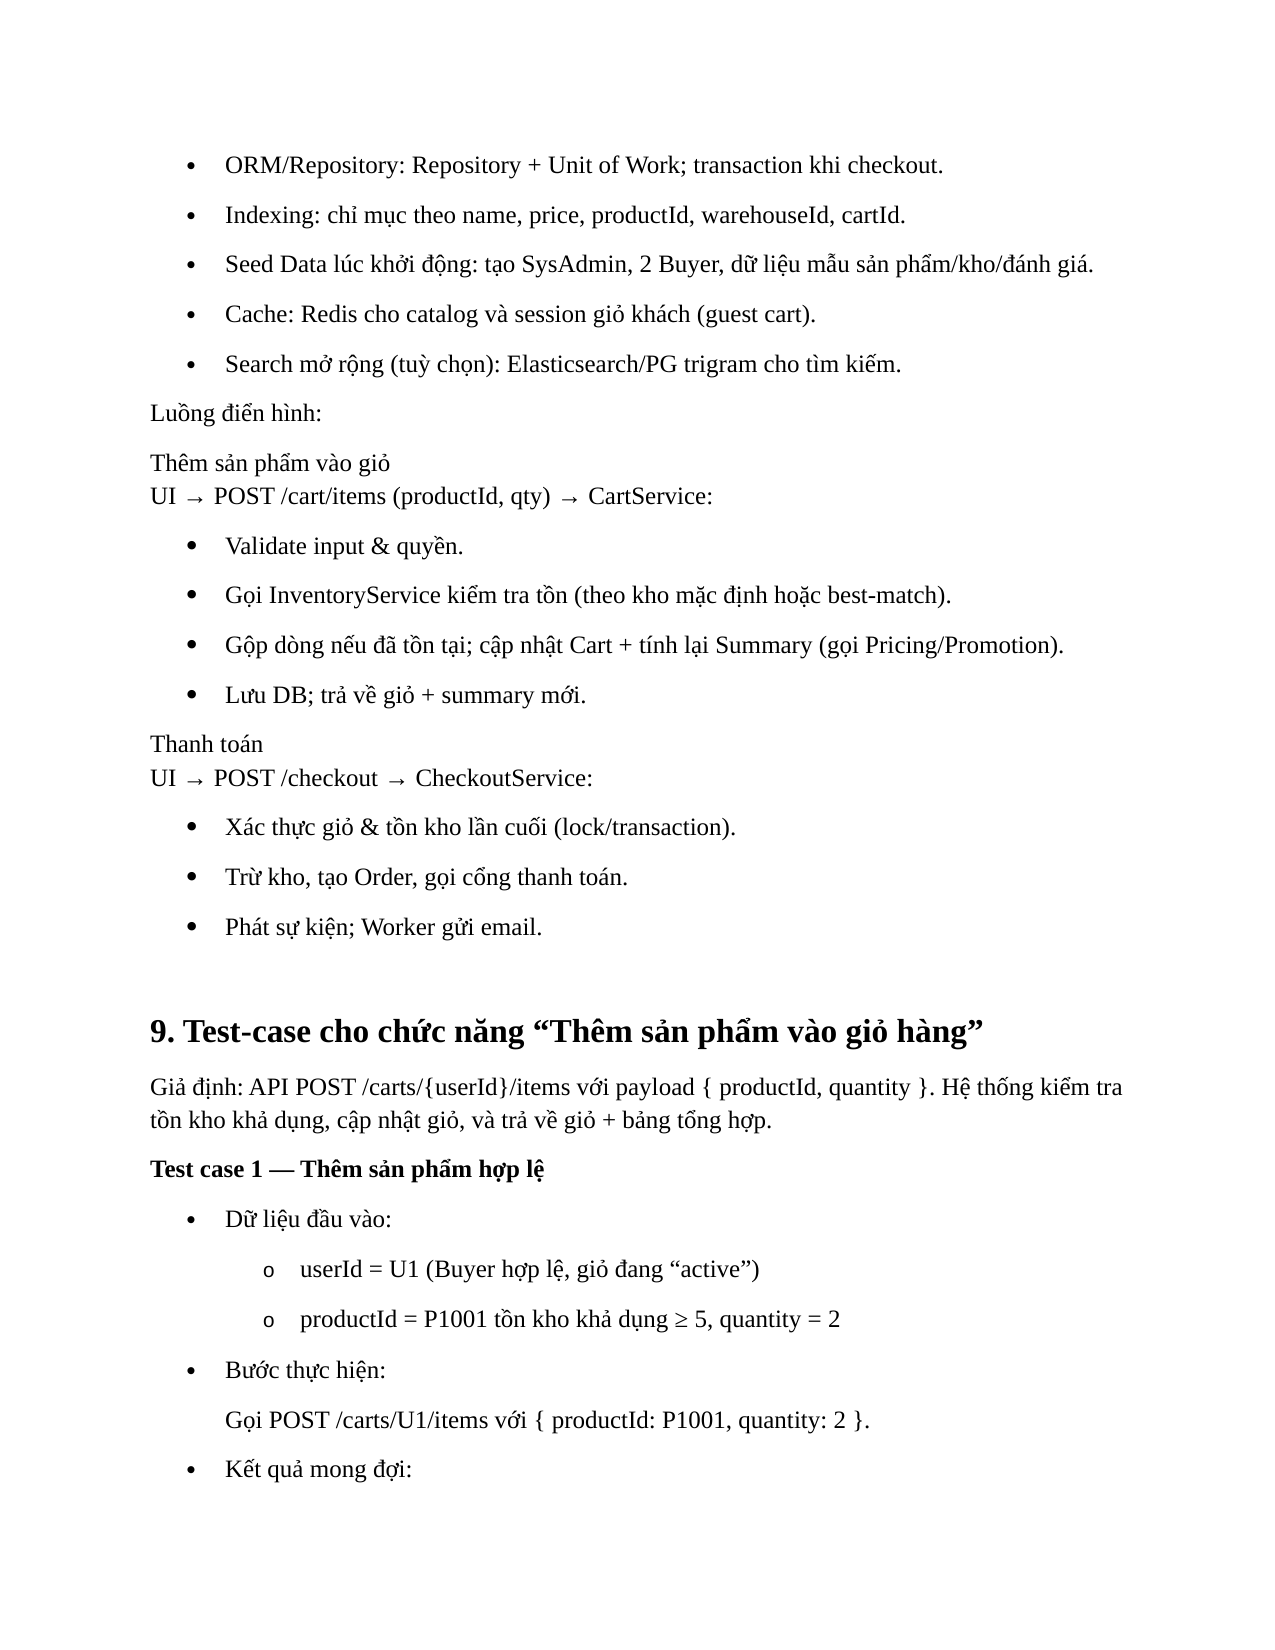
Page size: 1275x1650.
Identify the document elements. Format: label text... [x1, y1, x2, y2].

list Seed Data lúc khởi động: tạo SysAdmin, 2 Buyer, dữ liệu mẫu sản phẩm/kho/đánh giá. [187, 249, 1125, 278]
list ORM/Repository: Repository + Unit of Work; transaction khi checkout. [187, 150, 1125, 179]
list productId = P1001 tồn kho khả dụng ≥ 5, quantity = 2 [262, 1304, 1125, 1334]
list Trừ kho, tạo Order, gọi cổng thanh toán. [187, 862, 1125, 891]
list Lưu DB; trả về giỏ + summary mới. [187, 680, 1125, 709]
text Test case 1 — Thêm sản phẩm hợp lệ [150, 1154, 1125, 1183]
list Gọi InventoryService kiểm tra tồn (theo kho mặc định hoặc best-match). [187, 581, 1125, 609]
text Gọi POST /carts/U1/items với { productId: P1001, quantity: 2 }. [150, 1405, 1125, 1433]
text Thanh toán UI → POST /checkout → CheckoutService: [150, 729, 1125, 791]
list Dữ liệu đầu vào: [187, 1204, 1125, 1233]
list Indexing: chỉ mục theo name, price, productId, warehouseId, cartId. [187, 200, 1125, 228]
list Gộp dòng nếu đã tồn tại; cập nhật Cart + tính lại Summary (gọi Pricing/Promotion). [187, 630, 1125, 659]
list Search mở rộng (tuỳ chọn): Elasticsearch/PG trigram cho tìm kiếm. [187, 349, 1125, 377]
list Xác thực giỏ & tồn kho lần cuối (lock/transaction). [187, 812, 1125, 841]
list Phát sự kiện; Worker gửi email. [187, 912, 1125, 940]
text 9. Test-case cho chức năng “Thêm sản phẩm vào giỏ hàng” [150, 1011, 1125, 1049]
list Validate input & quyền. [187, 531, 1125, 559]
text Luồng điển hình: [150, 398, 1125, 427]
list Kết quả mong đợi: [187, 1454, 1125, 1483]
text Giả định: API POST /carts/{userId}/items với payload { productId, quantity }. Hệ thống kiểm tra tồn kho khả dụng, cập nhật giỏ, và trả về giỏ + bảng tổng hợp. [150, 1072, 1125, 1133]
text Thêm sản phẩm vào giỏ UI → POST /cart/items (productId, qty) → CartService: [150, 448, 1125, 510]
list userId = U1 (Buyer hợp lệ, giỏ đang “active”) [262, 1254, 1125, 1283]
list Cache: Redis cho catalog và session giỏ khách (guest cart). [187, 299, 1125, 328]
list Bước thực hiện: [187, 1355, 1125, 1384]
